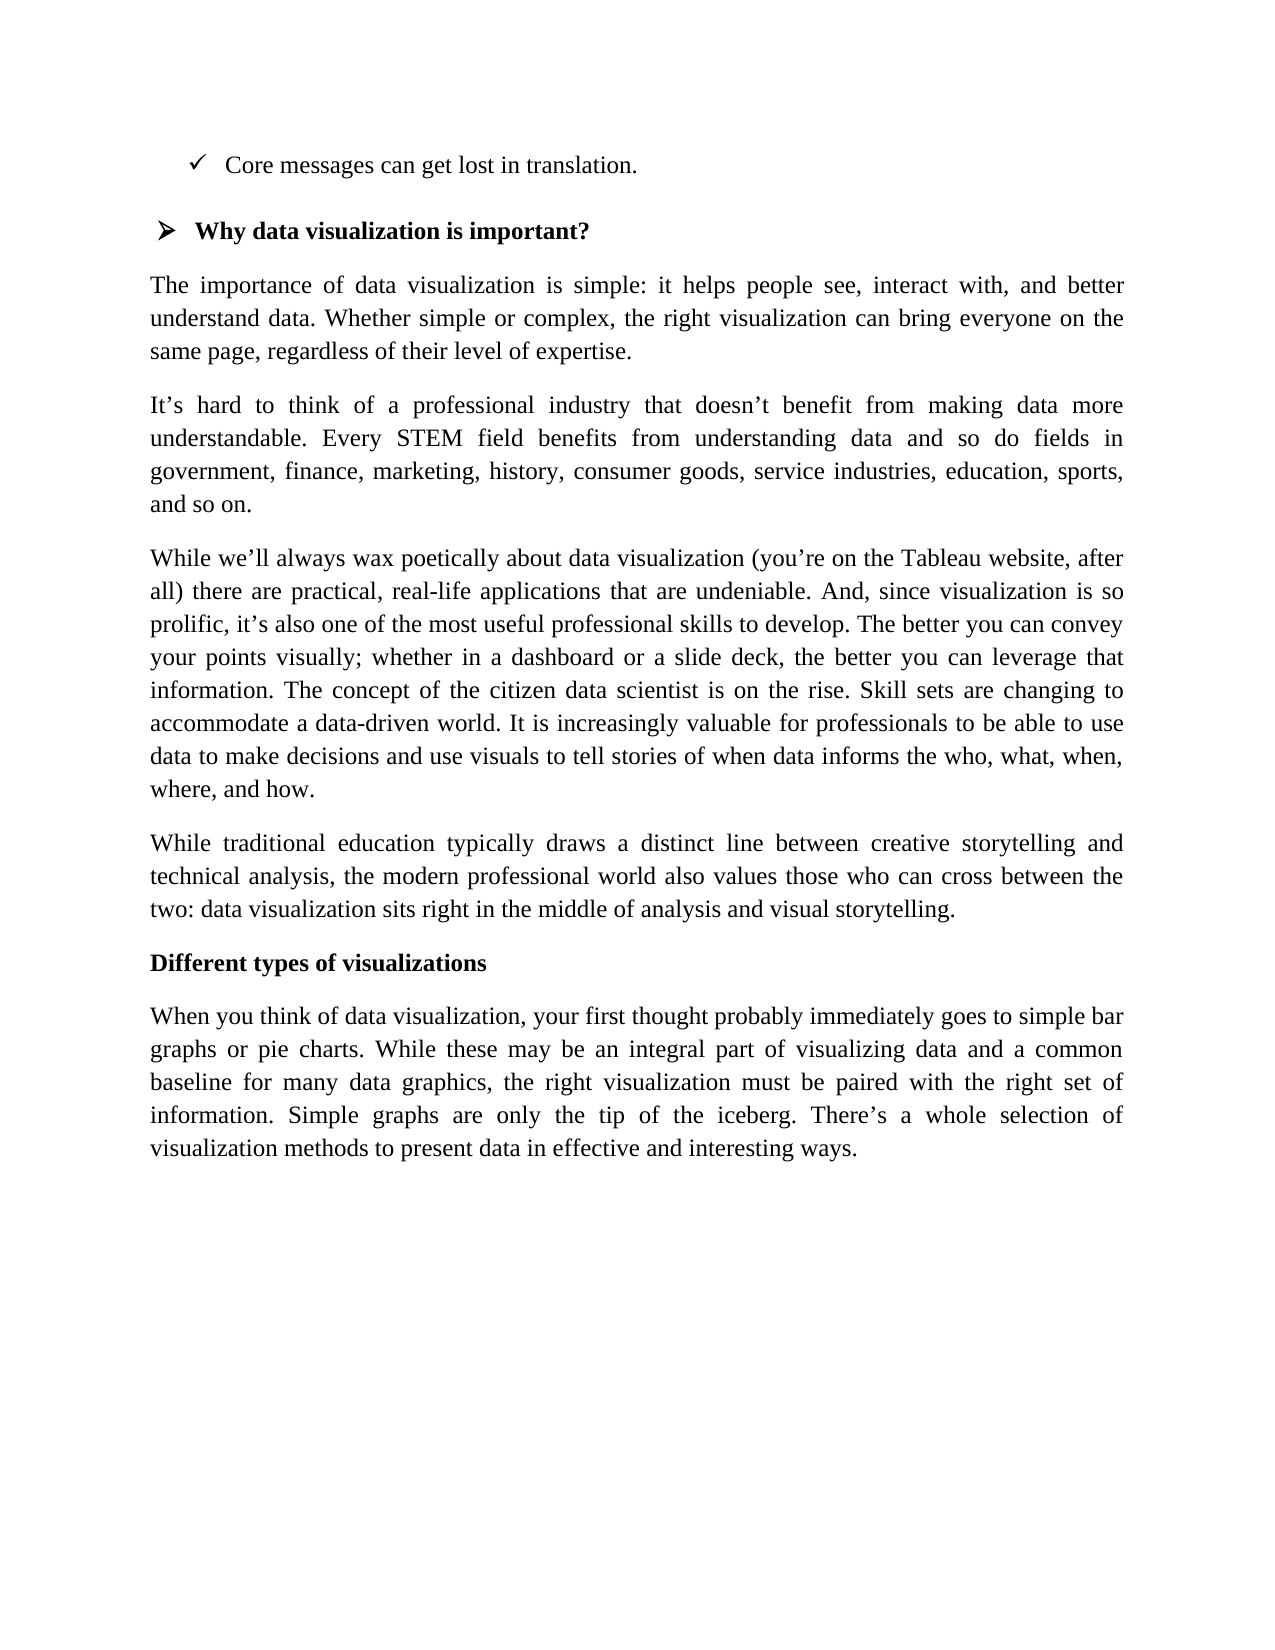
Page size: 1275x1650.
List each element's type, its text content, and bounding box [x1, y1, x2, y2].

text While we’ll always wax poetically about data visualization (you’re on the Tableau website, after all) there are practical, real-life applications that are undeniable. And, since visualization is so prolific, it’s also one of the most useful professional skills to develop. The better you can convey your points visually; whether in a dashboard or a slide deck, the better you can leverage that information. The concept of the citizen data scientist is on the rise. Skill sets are changing to accommodate a data-driven world. It is increasingly valuable for professionals to be able to use data to make decisions and use visuals to tell stories of when data informs the who, what, when, where, and how. [150, 543, 1125, 803]
text It’s hard to think of a professional industry that doesn’t benefit from making data more understandable. Every STEM field benefits from understanding data and so do fields in government, finance, marketing, history, consumer goods, service industries, education, sports, and so on. [150, 390, 1125, 518]
list Core messages can get lost in translation. [187, 150, 1125, 179]
text Different types of visualizations [150, 948, 1125, 976]
list Why data visualization is important? [157, 216, 1125, 245]
text The importance of data visualization is simple: it helps people see, interact with, and better understand data. Whether simple or complex, the right visualization can bring everyone on the same page, regardless of their level of expertise. [150, 270, 1125, 365]
text While traditional education typically draws a distinct line between creative storytelling and technical analysis, the modern professional world also values those who can cross between the two: data visualization sits right in the middle of analysis and visual storytelling. [150, 828, 1125, 922]
text When you think of data visualization, your first thought probably immediately goes to simple bar graphs or pie charts. While these may be an integral part of visualizing data and a common baseline for many data graphics, the right visualization must be paired with the right set of information. Simple graphs are only the tip of the iceberg. There’s a whole selection of visualization methods to present data in effective and interesting ways. [150, 1001, 1125, 1162]
